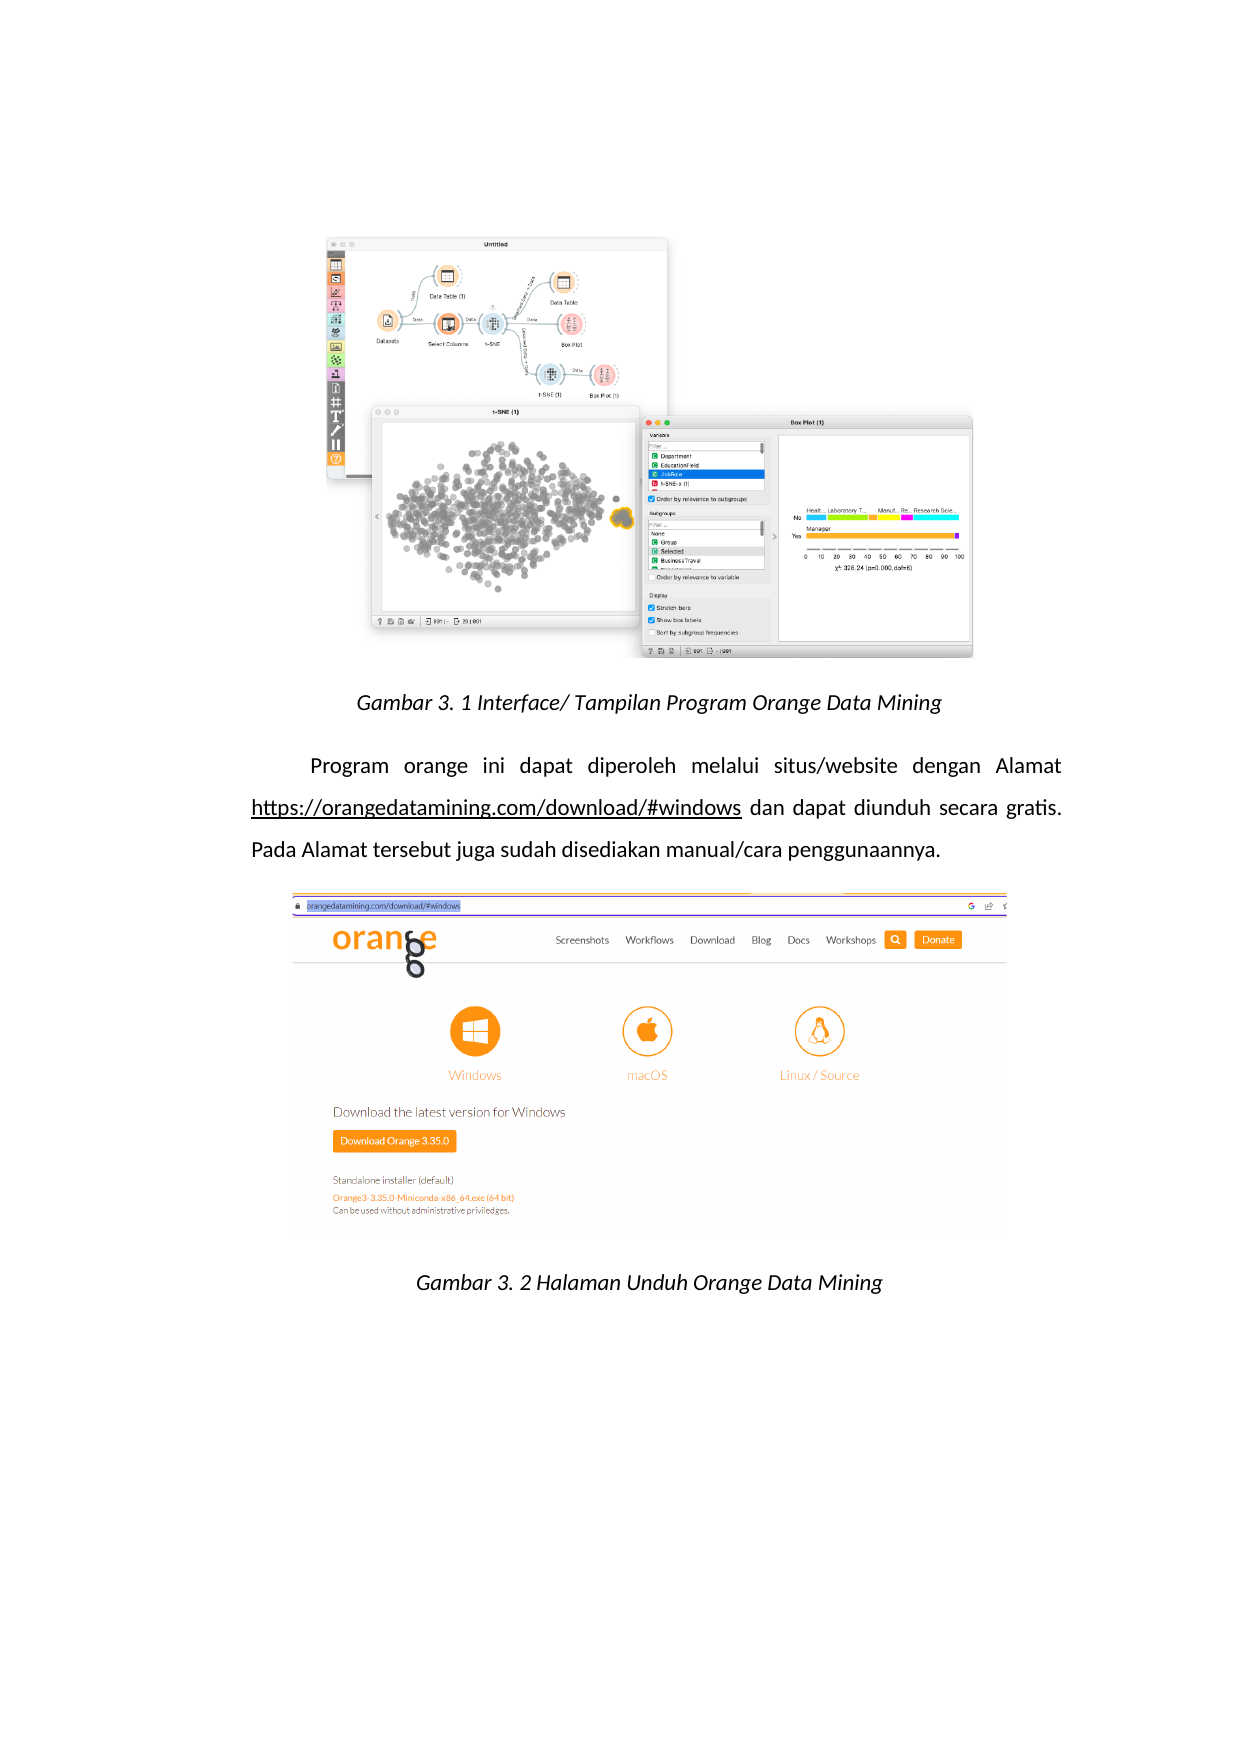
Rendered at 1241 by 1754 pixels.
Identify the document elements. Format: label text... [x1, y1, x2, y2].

text Program orange ini dapat diperoleh melalui situs/website dengan Alamat https://orangedatamining.com/download/#windows dan dapat diunduh secara gratis. Pada Alamat tersebut juga sudah disediakan manual/cara penggunaannya. [251, 751, 1063, 863]
picture [326, 236, 974, 658]
text Gambar 3. 1 Interface/ Tampilan Program Orange Data Mining [236, 688, 1063, 717]
text Gambar 3. 2 Halaman Unduh Orange Data Mining [236, 1268, 1063, 1296]
picture [292, 893, 1007, 1238]
